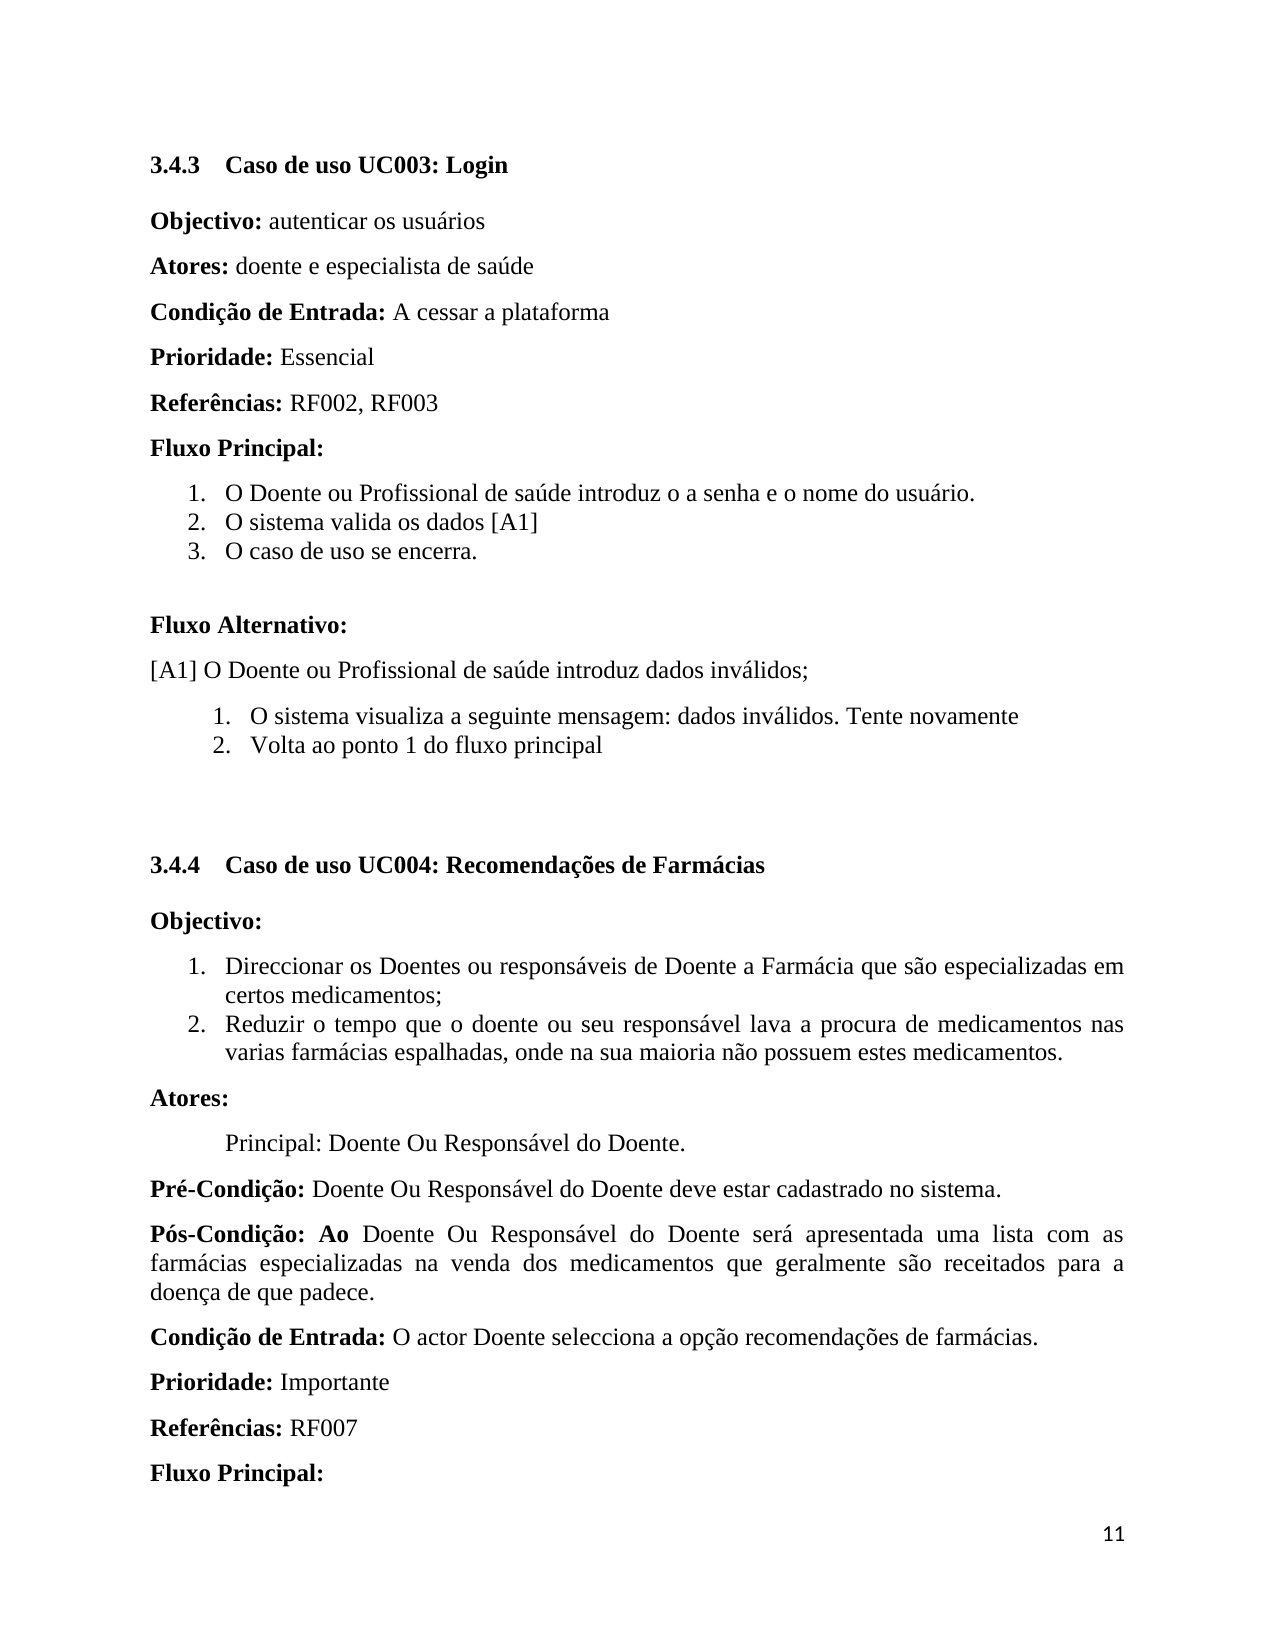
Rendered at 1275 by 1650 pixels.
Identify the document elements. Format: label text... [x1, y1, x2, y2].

text Referências: RF007 [150, 1413, 1125, 1442]
text Fluxo Principal: [150, 1458, 1125, 1487]
text Objectivo: autenticar os usuários [150, 206, 1125, 235]
list O sistema valida os dados [A1] [187, 507, 1125, 536]
text Condição de Entrada: O actor Doente selecciona a opção recomendações de farmácias. [150, 1322, 1125, 1351]
list O sistema visualiza a seguinte mensagem: dados inválidos. Tente novamente [212, 701, 1125, 730]
text Prioridade: Importante [150, 1367, 1125, 1396]
text Pós-Condição: Ao Doente Ou Responsável do Doente será apresentada uma lista com as farmácias especializadas na venda dos medicamentos que geralmente são receitados para a doença de que padece. [150, 1219, 1125, 1305]
text Fluxo Alternativo: [150, 610, 1125, 639]
text [A1] O Doente ou Profissional de saúde introduz dados inválidos; [150, 656, 1125, 684]
subtitle Caso de uso UC003: Login [150, 150, 1125, 179]
text Principal: Doente Ou Responsável do Doente. [225, 1128, 1125, 1157]
text Prioridade: Essencial [150, 342, 1125, 371]
text Fluxo Principal: [150, 433, 1125, 462]
text Atores: doente e especialista de saúde [150, 251, 1125, 280]
text Atores: [150, 1083, 1125, 1112]
list Direccionar os Doentes ou responsáveis de Doente a Farmácia que são especializadas em certos medicamentos; [187, 951, 1125, 1009]
subtitle Caso de uso UC004: Recomendações de Farmácias [150, 850, 1125, 878]
text Referências: RF002, RF003 [150, 388, 1125, 416]
list O caso de uso se encerra. [187, 536, 1125, 565]
list O Doente ou Profissional de saúde introduz o a senha e o nome do usuário. [187, 478, 1125, 507]
list Volta ao ponto 1 do fluxo principal [212, 730, 1125, 758]
text Pré-Condição: Doente Ou Responsável do Doente deve estar cadastrado no sistema. [150, 1174, 1125, 1202]
text Condição de Entrada: A cessar a plataforma [150, 297, 1125, 326]
list Reduzir o tempo que o doente ou seu responsável lava a procura de medicamentos nas varias farmácias espalhadas, onde na sua maioria não possuem estes medicamentos. [187, 1009, 1125, 1066]
text Objectivo: [150, 906, 1125, 934]
